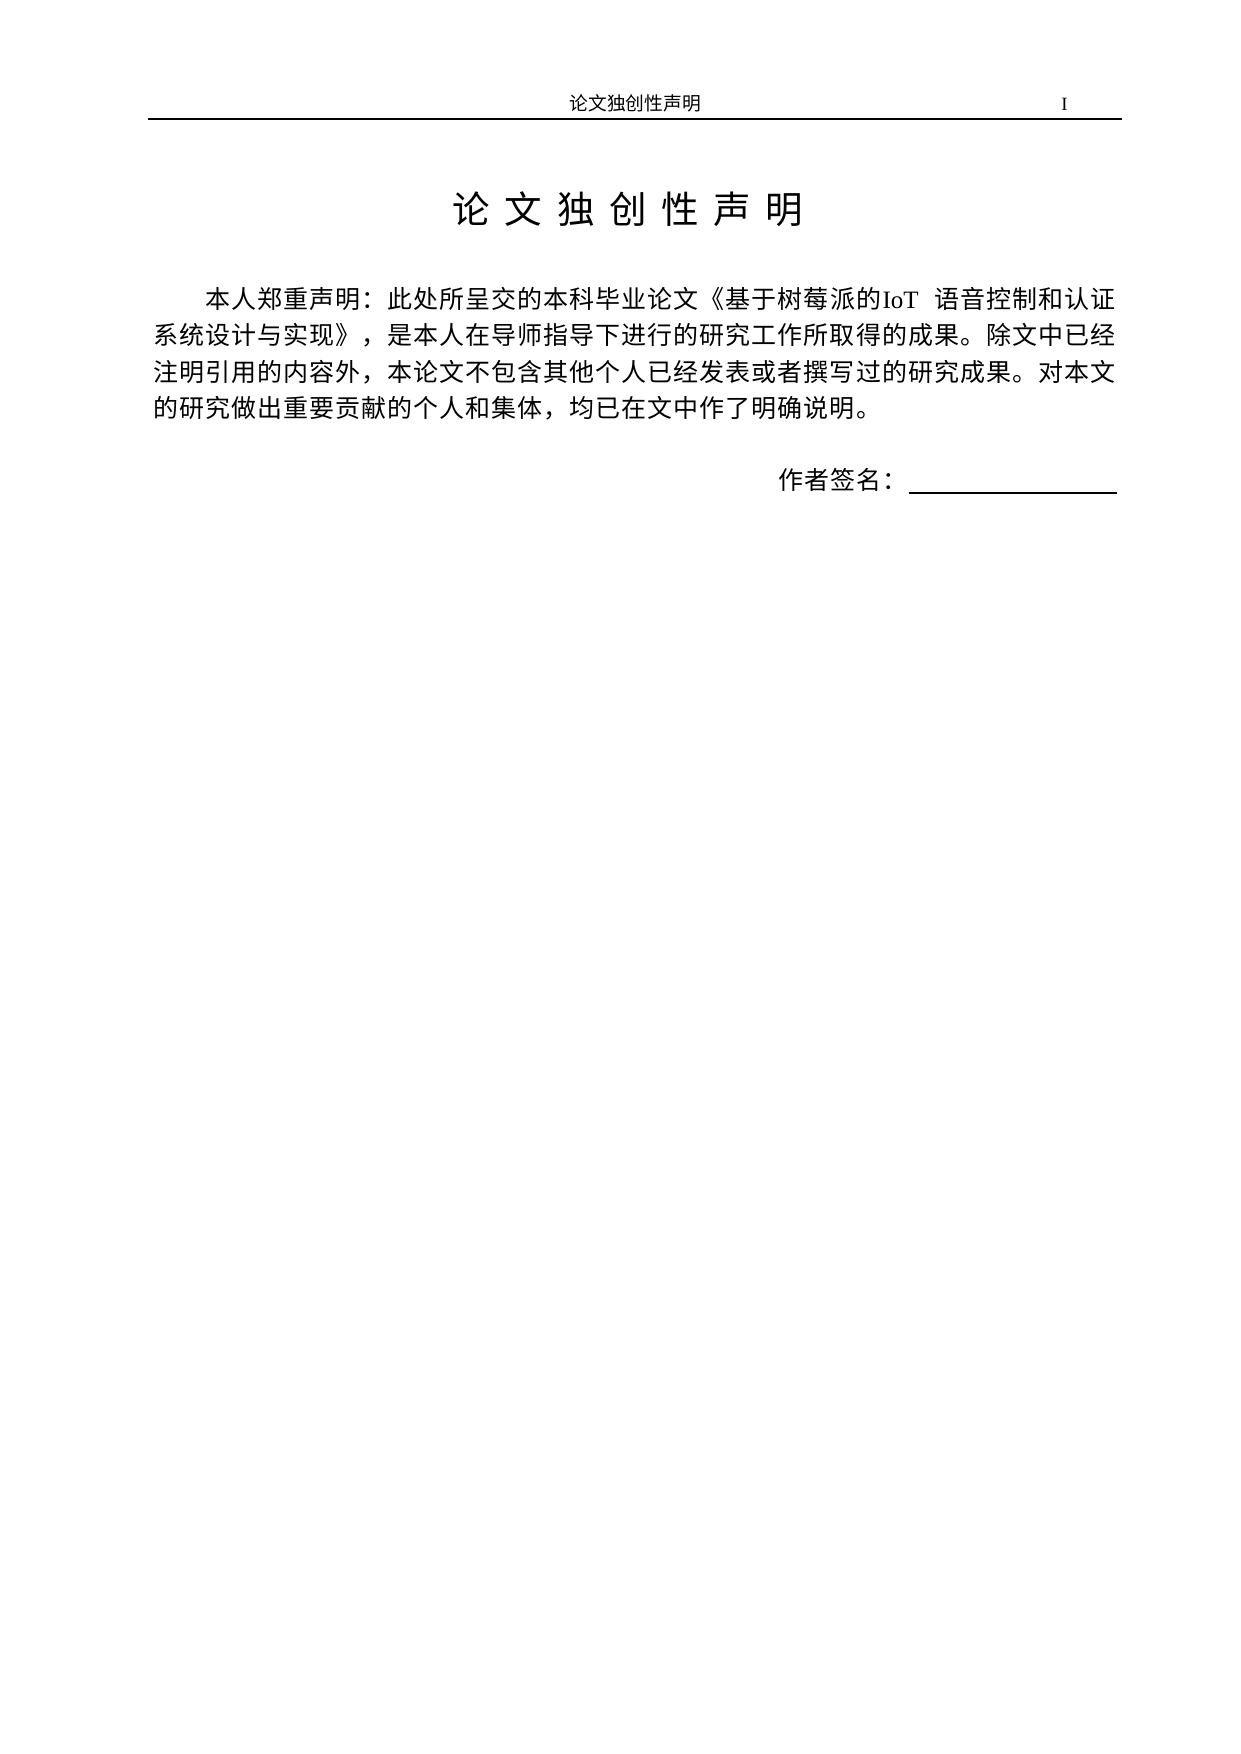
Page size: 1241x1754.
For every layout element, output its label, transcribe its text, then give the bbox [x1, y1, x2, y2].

text 本人郑重声明：此处所呈交的本科毕业论文《基于树莓派的IoT语音控制和认证系统设计与实现》，是本人在导师指导下进行的研究工作所取得的成果。除文中已经注明引用的内容外，本论文不包含其他个人已经发表或者撰写过的研究成果。对本文的研究做出重要贡献的个人和集体，均已在文中作了明确说明。 [153, 279, 1117, 424]
text 作者签名： [762, 461, 1117, 497]
text 论文独创性声明 [153, 171, 1117, 243]
